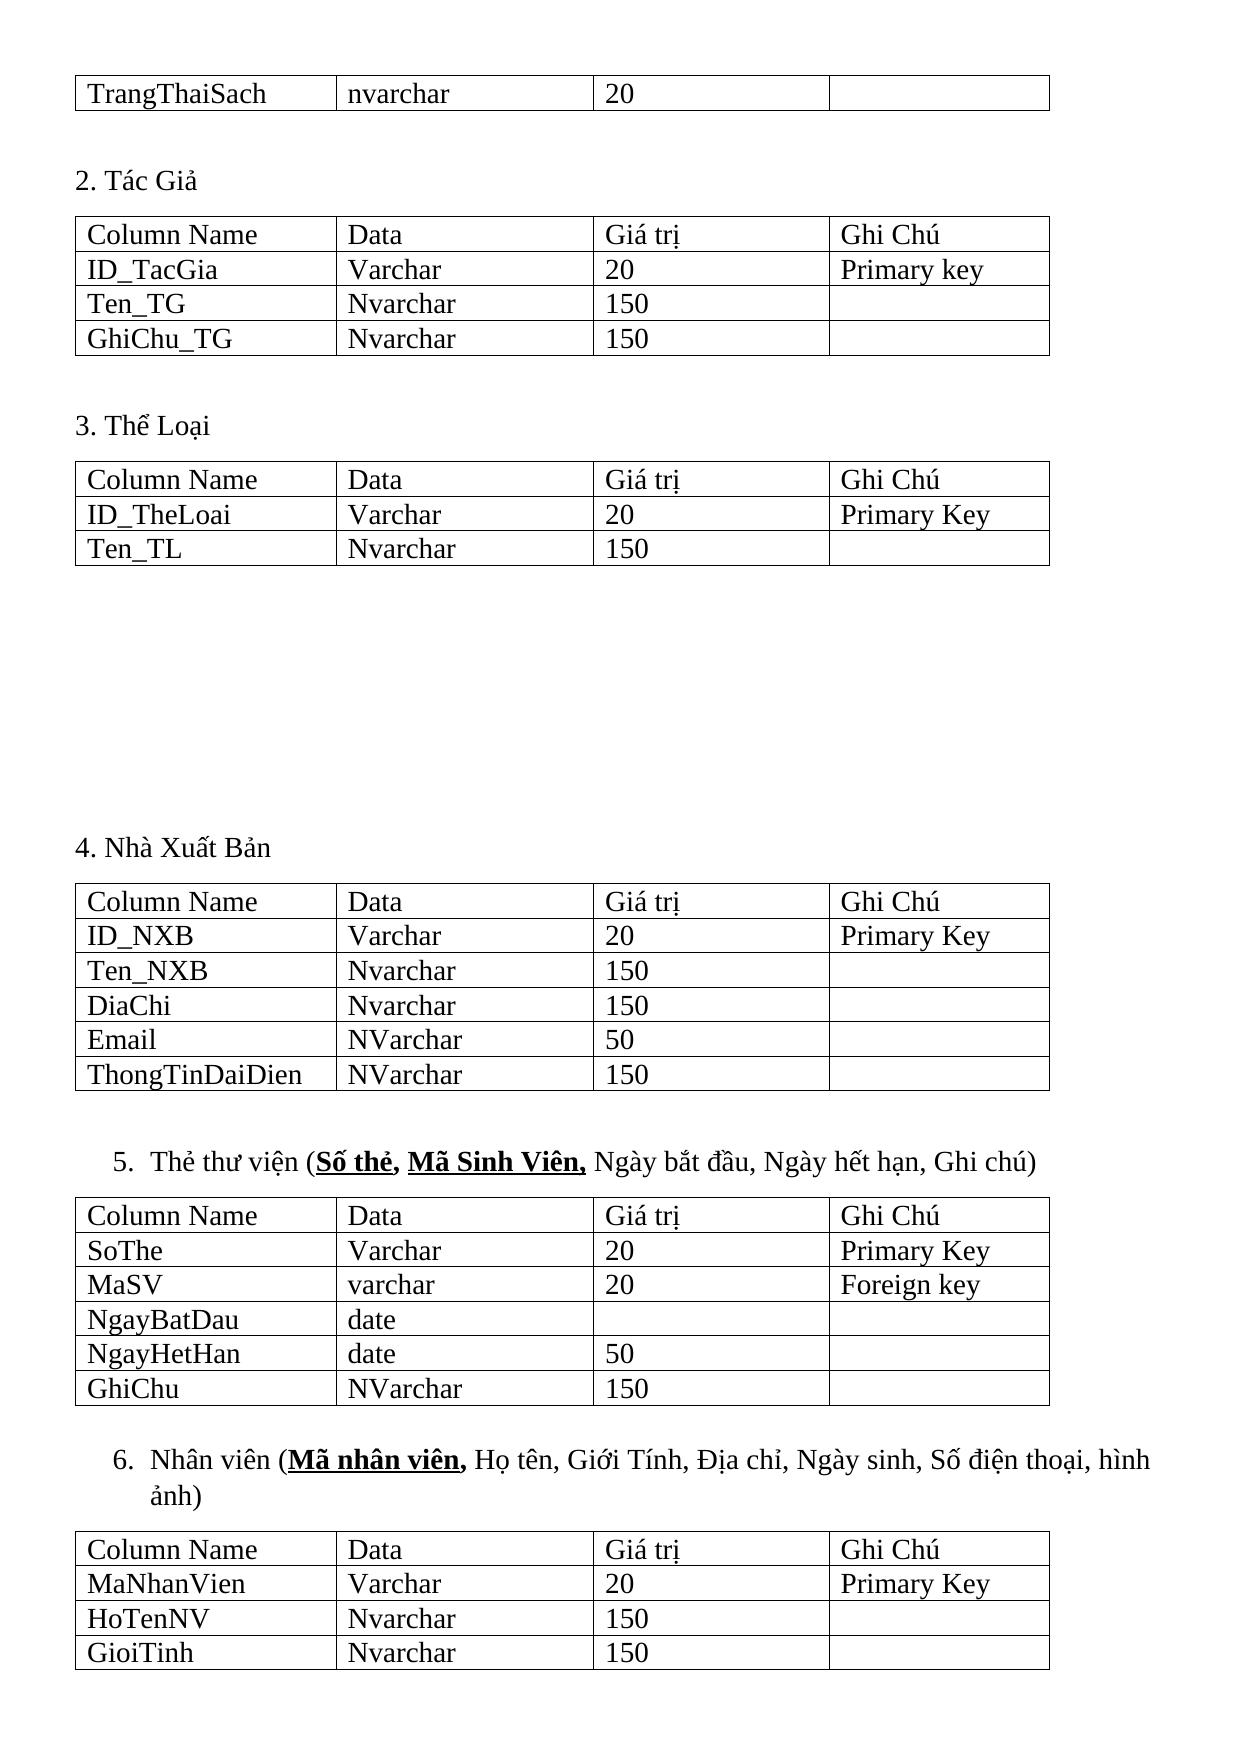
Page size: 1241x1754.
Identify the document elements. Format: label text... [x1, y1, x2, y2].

list Thẻ thư viện (Số thẻ, Mã Sinh Viên, Ngày bắt đầu, Ngày hết hạn, Ghi chú) [112, 1144, 1165, 1178]
table_cell [830, 76, 1049, 109]
table_cell 150 [594, 1371, 829, 1404]
table_header Giá trị [594, 884, 829, 917]
table_cell NgayBatDau [76, 1302, 336, 1335]
table_cell Varchar [337, 1233, 593, 1266]
table_cell [830, 1336, 1049, 1370]
table_cell Varchar [337, 919, 593, 952]
table_cell nvarchar [337, 76, 593, 109]
table_header Data [337, 462, 593, 496]
table_header Giá trị [594, 1198, 829, 1232]
table_cell [830, 953, 1049, 987]
table_cell Nvarchar [337, 321, 593, 354]
table_cell 50 [594, 1336, 829, 1370]
table_cell MaSV [76, 1267, 336, 1301]
table_cell 20 [594, 919, 829, 952]
table_cell [830, 321, 1049, 354]
table_cell Ten_TL [76, 531, 336, 565]
table_cell 20 [594, 1233, 829, 1266]
table_cell Ten_TG [76, 286, 336, 320]
table_cell Varchar [337, 252, 593, 285]
table_cell Primary Key [830, 1566, 1049, 1600]
table_cell ID_NXB [76, 919, 336, 952]
table_cell Varchar [337, 497, 593, 530]
table_header Column Name [76, 462, 336, 496]
table_header Giá trị [594, 217, 829, 251]
table_cell [830, 988, 1049, 1021]
table_cell 20 [594, 76, 829, 109]
table_cell [830, 1601, 1049, 1634]
text 3. Thể Loại [75, 408, 1165, 442]
table_cell [830, 1636, 1049, 1669]
table_cell [594, 1302, 829, 1335]
table_cell MaNhanVien [76, 1566, 336, 1600]
table_cell GhiChu_TG [76, 321, 336, 354]
table_cell Foreign key [830, 1267, 1049, 1301]
table_header Giá trị [594, 462, 829, 496]
table_cell 50 [594, 1022, 829, 1056]
table_cell Nvarchar [337, 531, 593, 565]
table_header Data [337, 1532, 593, 1565]
table_cell 150 [594, 1636, 829, 1669]
table_cell Primary Key [830, 1233, 1049, 1266]
table_cell [830, 1302, 1049, 1335]
table_cell 150 [594, 321, 829, 354]
table_header Ghi Chú [830, 1198, 1049, 1232]
table_cell varchar [337, 1267, 593, 1301]
table_cell 20 [594, 497, 829, 530]
text 2. Tác Giả [75, 163, 1165, 197]
table_cell ID_TacGia [76, 252, 336, 285]
table_cell NVarchar [337, 1022, 593, 1056]
table_header Ghi Chú [830, 1532, 1049, 1565]
table_header Ghi Chú [830, 217, 1049, 251]
table_cell ThongTinDaiDien [76, 1057, 336, 1090]
text 4. Nhà Xuất Bản [75, 830, 1165, 864]
table_cell 20 [594, 252, 829, 285]
table_cell Varchar [337, 1566, 593, 1600]
table_cell date [337, 1336, 593, 1370]
table_cell [830, 1022, 1049, 1056]
table_header Ghi Chú [830, 884, 1049, 917]
table_cell GioiTinh [76, 1636, 336, 1669]
table_cell 150 [594, 953, 829, 987]
table_header Column Name [76, 217, 336, 251]
table_cell ID_TheLoai [76, 497, 336, 530]
table_cell Email [76, 1022, 336, 1056]
table_header Data [337, 1198, 593, 1232]
table_cell Primary Key [830, 919, 1049, 952]
table_cell GhiChu [76, 1371, 336, 1404]
table_cell 150 [594, 988, 829, 1021]
table_cell 150 [594, 1057, 829, 1090]
table_cell [830, 531, 1049, 565]
table_cell Nvarchar [337, 1636, 593, 1669]
table_cell Primary key [830, 252, 1049, 285]
table_cell Nvarchar [337, 953, 593, 987]
table_cell [830, 1057, 1049, 1090]
table_cell Nvarchar [337, 286, 593, 320]
table_cell date [337, 1302, 593, 1335]
table_header Ghi Chú [830, 462, 1049, 496]
table_cell 150 [594, 286, 829, 320]
table_cell NgayHetHan [76, 1336, 336, 1370]
table_cell 20 [594, 1566, 829, 1600]
list Nhân viên (Mã nhân viên, Họ tên, Giới Tính, Địa chỉ, Ngày sinh, Số điện thoại, hình ảnh) [112, 1442, 1165, 1511]
table_header Column Name [76, 1198, 336, 1232]
table_header Data [337, 884, 593, 917]
table_cell NVarchar [337, 1371, 593, 1404]
table_cell SoThe [76, 1233, 336, 1266]
table_cell NVarchar [337, 1057, 593, 1090]
table_header Data [337, 217, 593, 251]
table_cell DiaChi [76, 988, 336, 1021]
table_header Column Name [76, 884, 336, 917]
table_cell Ten_NXB [76, 953, 336, 987]
table_cell Primary Key [830, 497, 1049, 530]
table_cell 150 [594, 531, 829, 565]
table_cell TrangThaiSach [76, 76, 336, 109]
table_cell [830, 286, 1049, 320]
table_header Column Name [76, 1532, 336, 1565]
table_cell Nvarchar [337, 988, 593, 1021]
table_cell 150 [594, 1601, 829, 1634]
table_cell Nvarchar [337, 1601, 593, 1634]
table_cell HoTenNV [76, 1601, 336, 1634]
table_header Giá trị [594, 1532, 829, 1565]
table_cell [830, 1371, 1049, 1404]
table_cell 20 [594, 1267, 829, 1301]
